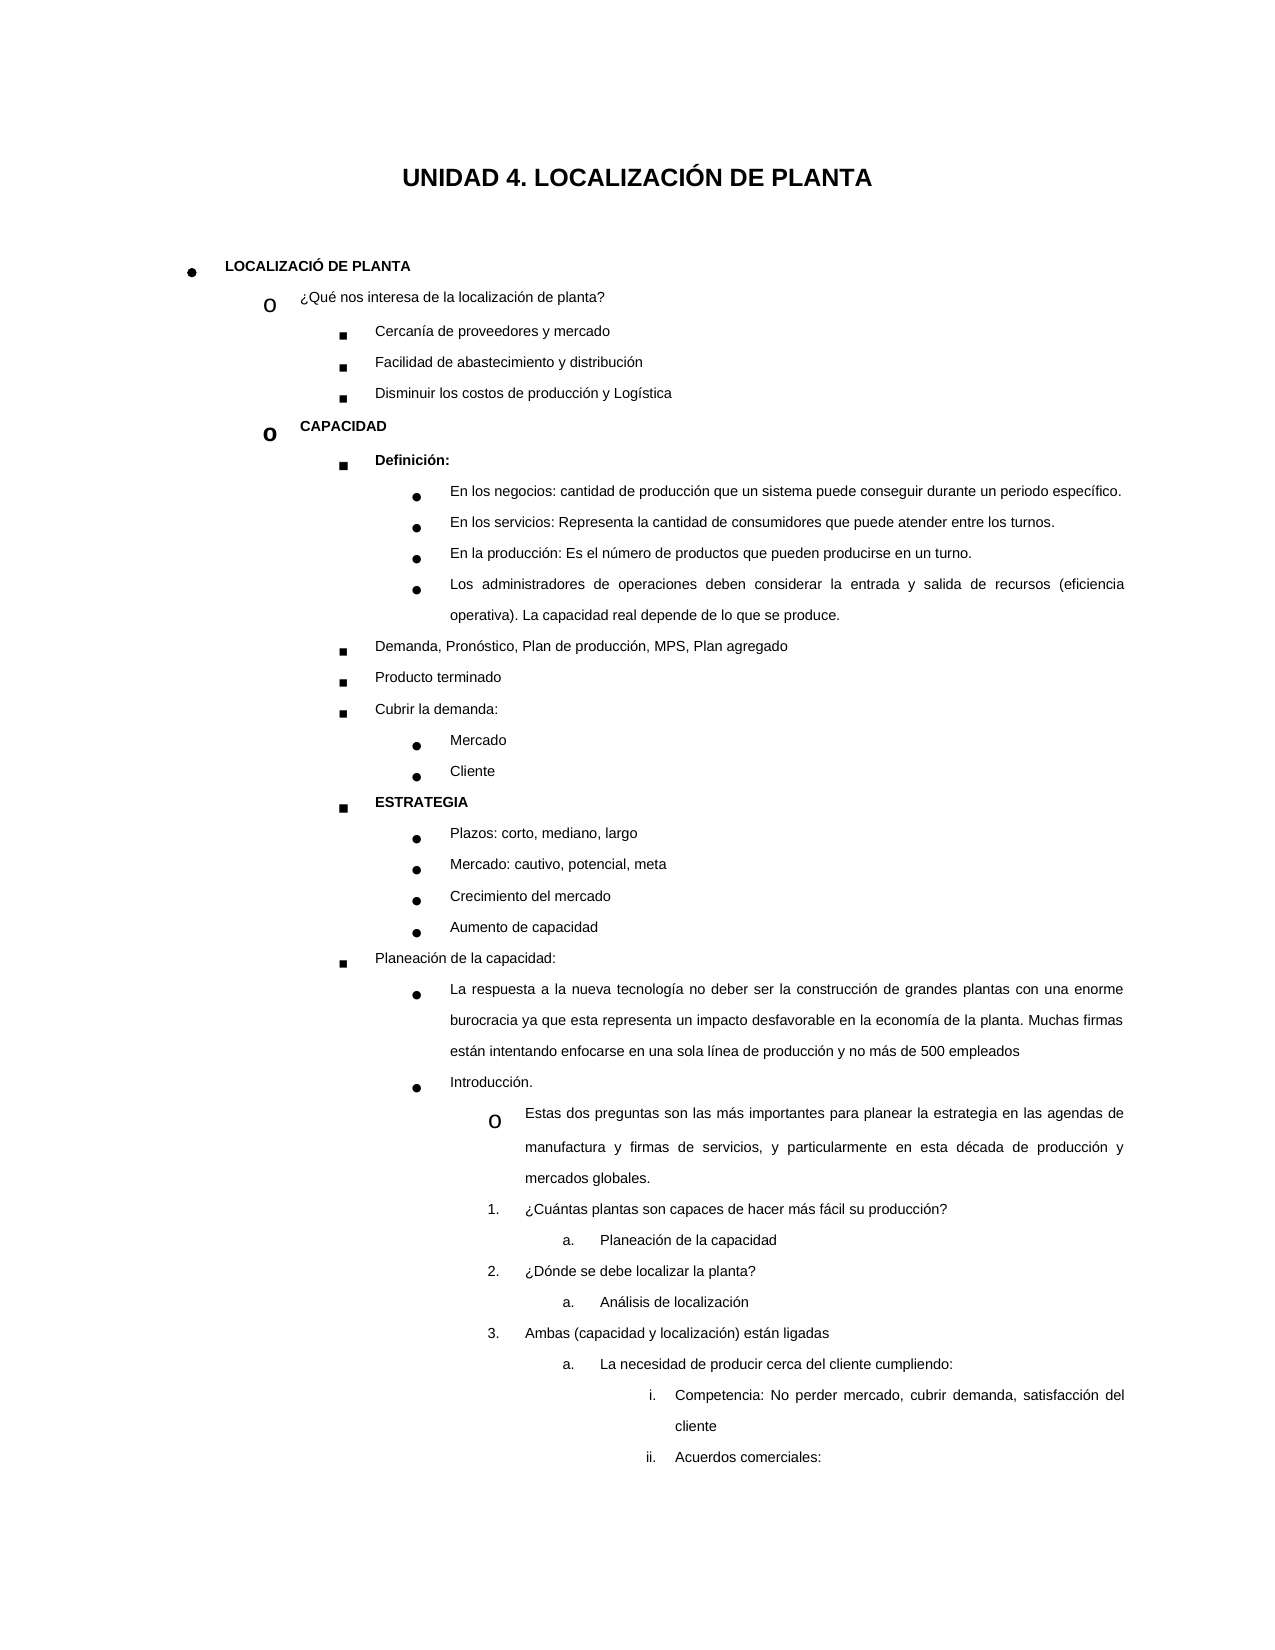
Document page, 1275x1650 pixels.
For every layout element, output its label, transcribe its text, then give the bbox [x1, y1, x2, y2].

list Disminuir los costos de producción y Logística [337, 385, 1125, 413]
list LOCALIZACIÓ DE PLANTA [187, 258, 1125, 287]
list Mercado [412, 732, 1125, 761]
list En los negocios: cantidad de producción que un sistema puede conseguir durante un periodo específico. [412, 483, 1125, 511]
list Cubrir la demanda: [337, 701, 1125, 729]
list Competencia: No perder mercado, cubrir demanda, satisfacción del cliente [656, 1387, 1125, 1447]
list ¿Qué nos interesa de la localización de planta? [262, 289, 1125, 320]
list Planeación de la capacidad [562, 1232, 1125, 1260]
list Demanda, Pronóstico, Plan de producción, MPS, Plan agregado [337, 638, 1125, 667]
list ¿Cuántas plantas son capaces de hacer más fácil su producción? [487, 1201, 1125, 1229]
text UNIDAD 4. LOCALIZACIÓN DE PLANTA [150, 162, 1125, 191]
list Aumento de capacidad [412, 918, 1125, 947]
list ¿Dónde se debe localizar la planta? [487, 1263, 1125, 1291]
list Ambas (capacidad y localización) están ligadas [487, 1325, 1125, 1353]
list Definición: [337, 451, 1125, 480]
list CAPACIDAD [262, 418, 1125, 449]
list ESTRATEGIA [337, 794, 1125, 823]
list Análisis de localización [562, 1294, 1125, 1322]
list La respuesta a la nueva tecnología no deber ser la construcción de grandes plantas con una enorme burocracia ya que esta representa un impacto desfavorable en la economía de la planta. Muchas firmas están intentando enfocarse en una sola línea de producción y no más de 500 empleados [412, 981, 1125, 1072]
list Cliente [412, 763, 1125, 792]
list Acuerdos comerciales: [656, 1449, 1125, 1478]
list En los servicios: Representa la cantidad de consumidores que puede atender entre los turnos. [412, 514, 1125, 543]
list Plazos: corto, mediano, largo [412, 825, 1125, 854]
list La necesidad de producir cerca del cliente cumpliendo: [562, 1356, 1125, 1384]
list Introducción. [412, 1074, 1125, 1103]
list Facilidad de abastecimiento y distribución [337, 353, 1125, 382]
list Planeación de la capacidad: [337, 950, 1125, 978]
list Cercanía de proveedores y mercado [337, 322, 1125, 351]
list En la producción: Es el número de productos que pueden producirse en un turno. [412, 545, 1125, 574]
list Estas dos preguntas son las más importantes para planear la estrategia en las agendas de manufactura y firmas de servicios, y particularmente en esta década de producción y mercados globales. [487, 1105, 1125, 1198]
list Mercado: cautivo, potencial, meta [412, 856, 1125, 885]
list Los administradores de operaciones deben considerar la entrada y salida de recursos (eficiencia operativa). La capacidad real depende de lo que se produce. [412, 576, 1125, 636]
list Crecimiento del mercado [412, 887, 1125, 916]
list Producto terminado [337, 669, 1125, 698]
